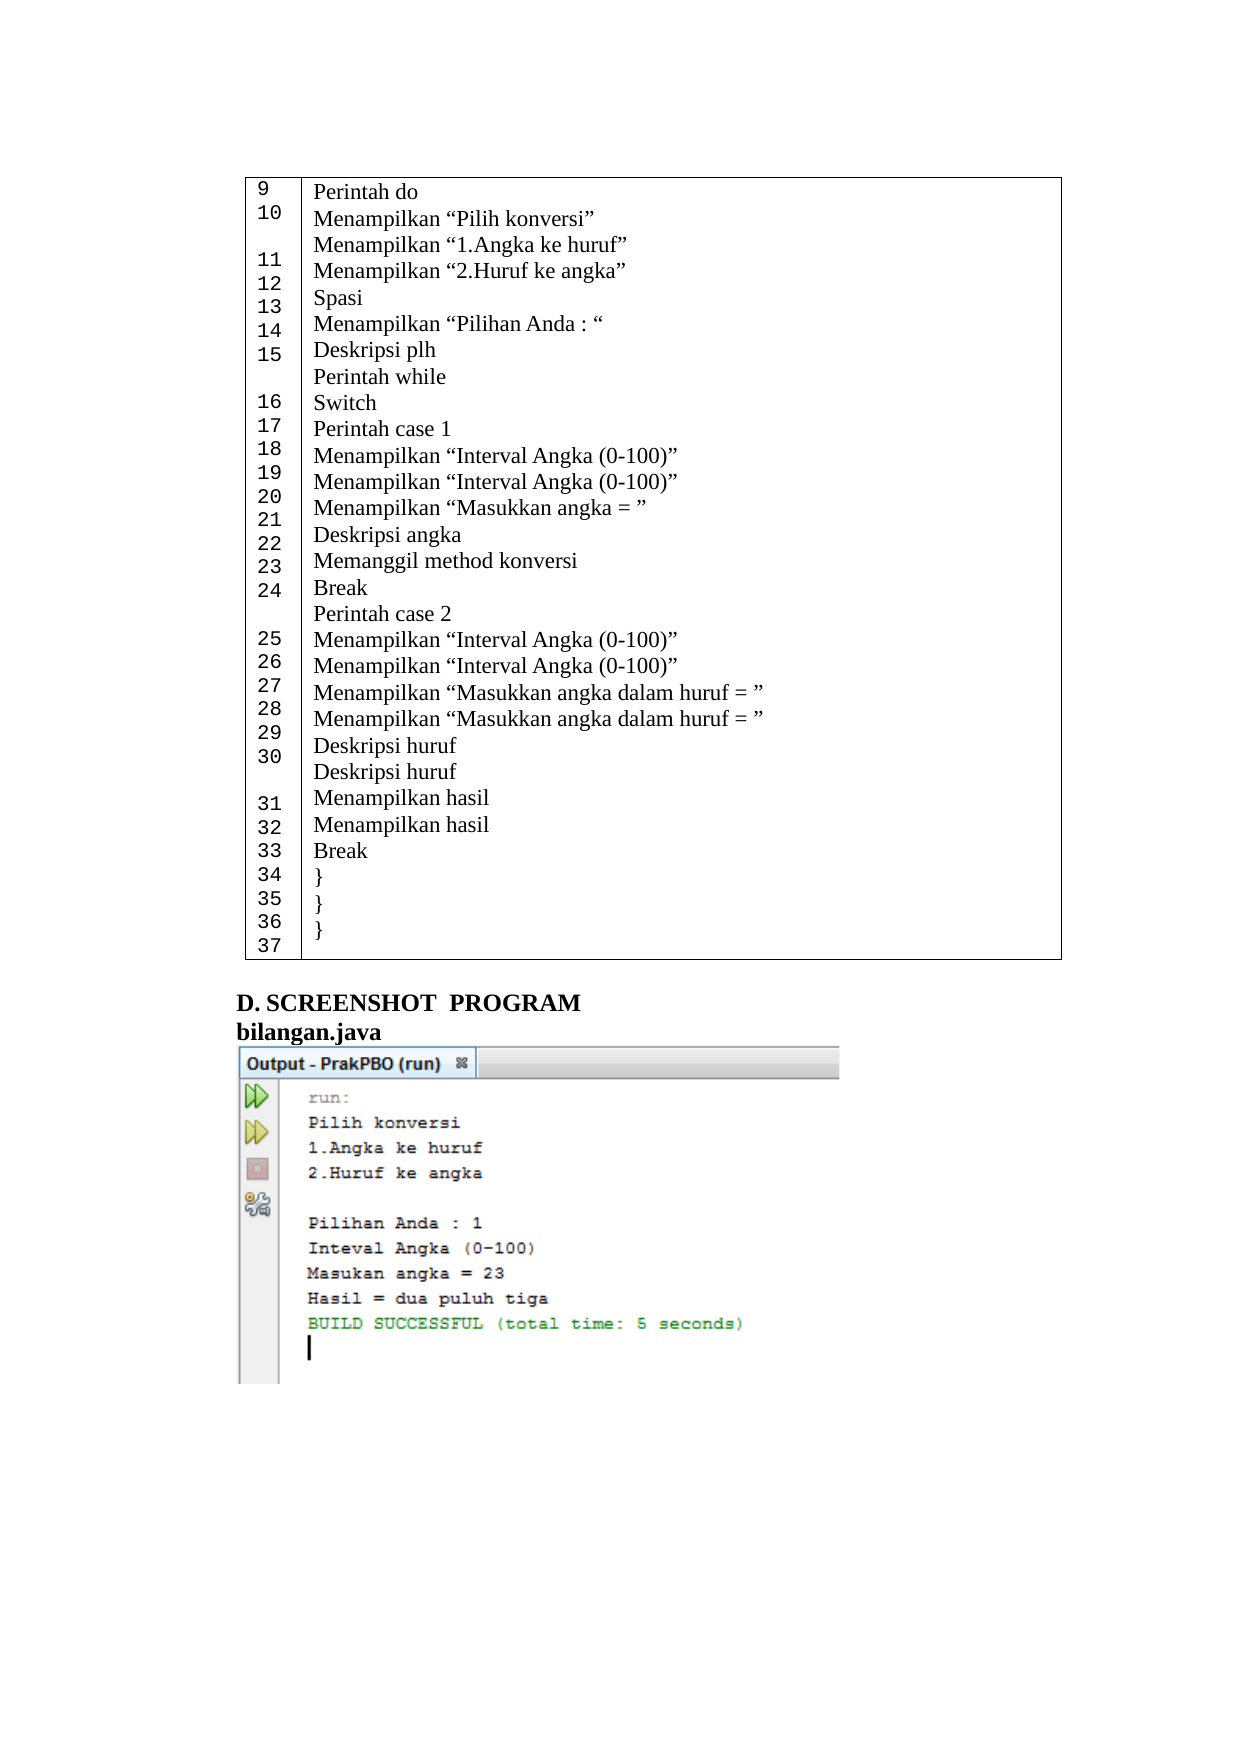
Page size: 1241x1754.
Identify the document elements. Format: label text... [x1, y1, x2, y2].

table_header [246, 178, 301, 958]
text bilangan.java [236, 1017, 1063, 1046]
picture [236, 1045, 840, 1384]
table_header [302, 178, 1061, 958]
list SCREENSHOT PROGRAM [236, 988, 1063, 1017]
